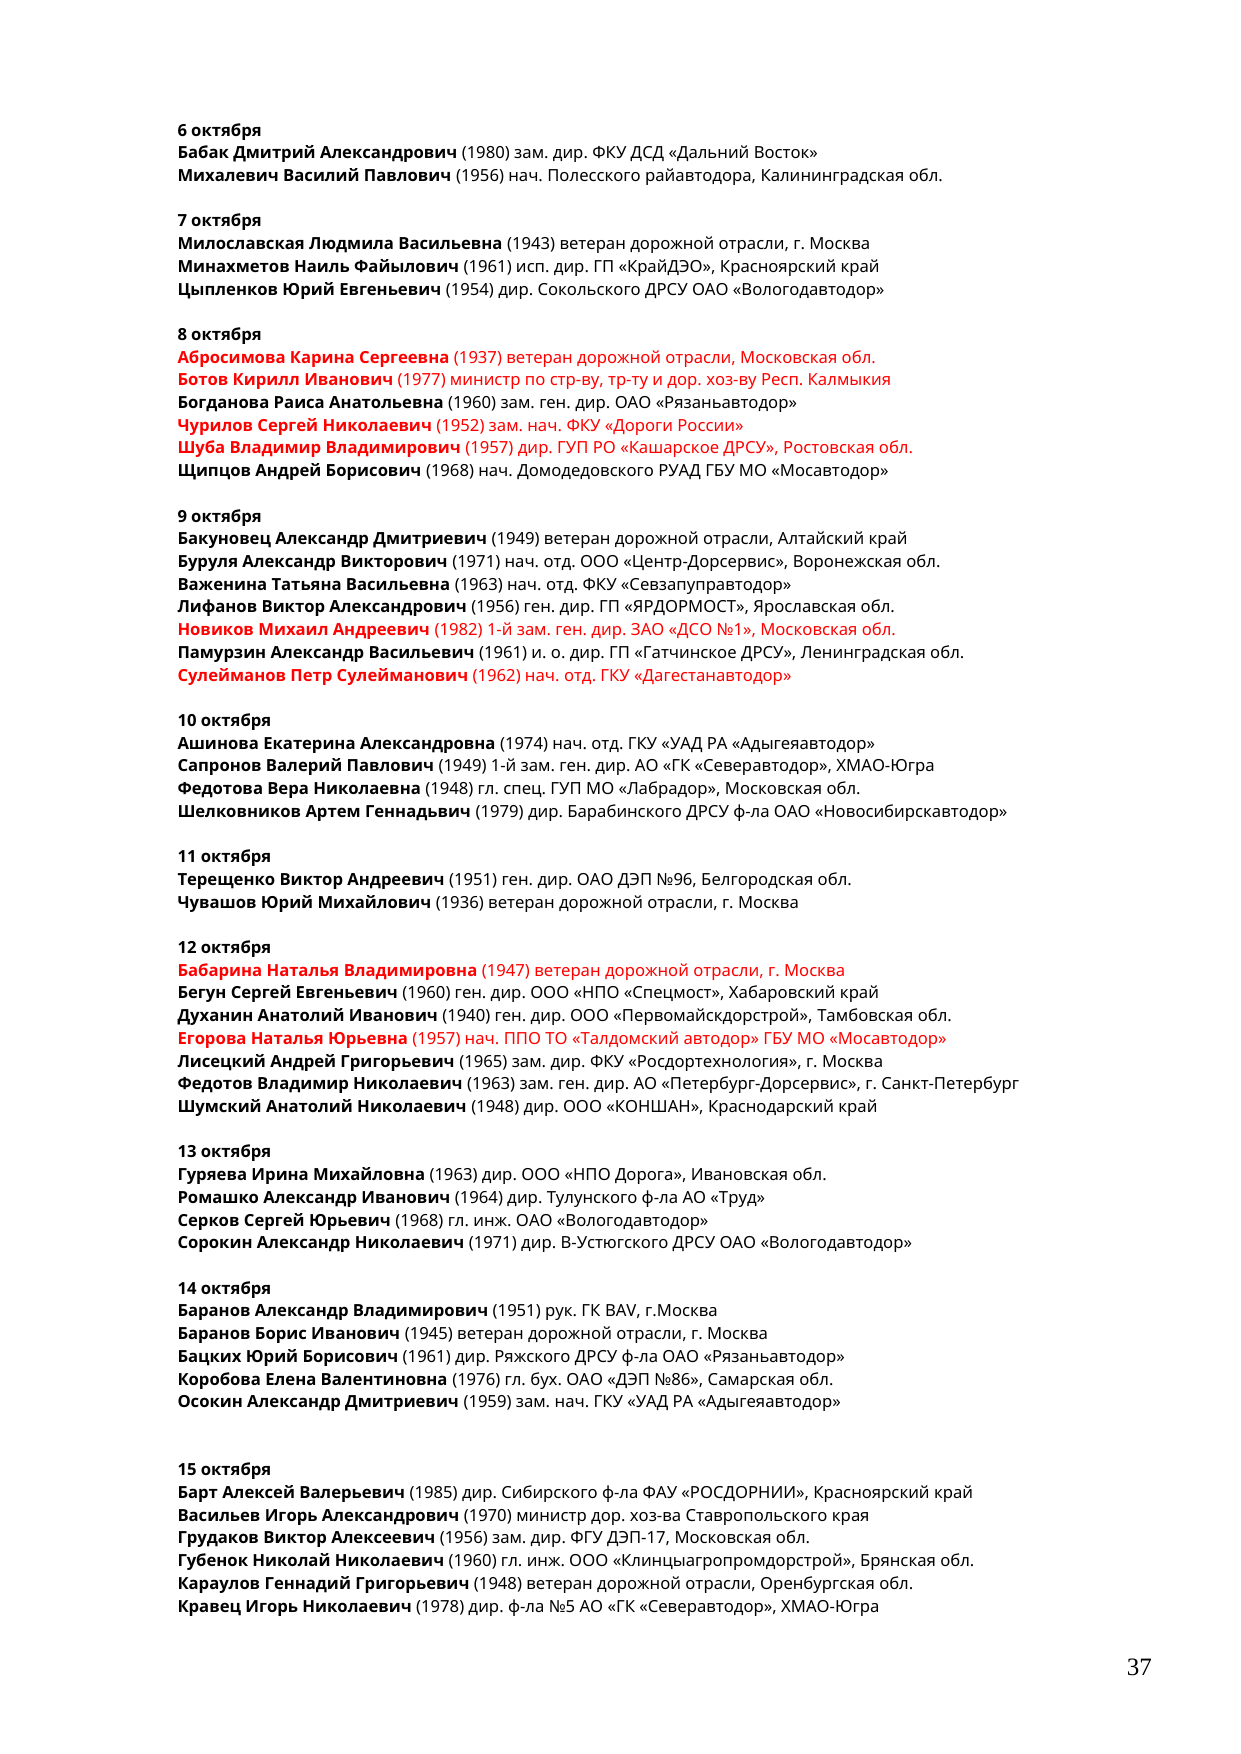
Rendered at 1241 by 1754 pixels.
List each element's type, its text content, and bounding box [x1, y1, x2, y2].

text Осокин Александр Дмитриевич (1959) зам. нач. ГКУ «УАД РА «Адыгеяавтодор» [177, 1390, 1152, 1412]
text Сапронов Валерий Павлович (1949) 1-й зам. ген. дир. АО «ГК «Северавтодор», ХМАО-Югра [177, 754, 1152, 777]
text Абросимова Карина Сергеевна (1937) ветеран дорожной отрасли, Московская обл. [177, 345, 1152, 368]
text 12 октября [177, 936, 1152, 958]
text Коробова Елена Валентиновна (1976) гл. бух. ОАО «ДЭП №86», Самарская обл. [177, 1367, 1152, 1390]
text Губенок Николай Николаевич (1960) гл. инж. ООО «Клинцыагропромдорстрой», Брянская обл. [177, 1549, 1227, 1571]
text Гуряева Ирина Михайловна (1963) дир. ООО «НПО Дорога», Ивановская обл. [177, 1163, 1152, 1185]
text Духанин Анатолий Иванович (1940) ген. дир. ООО «Первомайскдорстрой», Тамбовская обл. [177, 1004, 1152, 1026]
text Егорова Наталья Юрьевна (1957) нач. ППО ТО «Талдомский автодор» ГБУ МО «Мосавтодор» [177, 1026, 1152, 1049]
text Лифанов Виктор Александрович (1956) ген. дир. ГП «ЯРДОРМОСТ», Ярославская обл. [177, 595, 1152, 618]
text Караулов Геннадий Григорьевич (1948) ветеран дорожной отрасли, Оренбургская обл. [177, 1571, 1152, 1594]
text Богданова Раиса Анатольевна (1960) зам. ген. дир. ОАО «Рязаньавтодор» [177, 391, 1152, 413]
text 8 октября [177, 322, 1152, 345]
text Новиков Михаил Андреевич (1982) 1-й зам. ген. дир. ЗАО «ДСО №1», Московская обл. [177, 618, 1152, 640]
text Шумский Анатолий Николаевич (1948) дир. ООО «КОНШАН», Краснодарский край [177, 1094, 1152, 1117]
text Ромашко Александр Иванович (1964) дир. Тулунского ф-ла АО «Труд» [177, 1185, 1152, 1208]
text 6 октября [177, 118, 1152, 141]
text Сулейманов Петр Сулейманович (1962) нач. отд. ГКУ «Дагестанавтодор» [177, 663, 1152, 686]
text 9 октября [177, 504, 1152, 527]
text Чурилов Сергей Николаевич (1952) зам. нач. ФКУ «Дороги России» [177, 413, 1152, 436]
text Минахметов Наиль Файылович (1961) исп. дир. ГП «КрайДЭО», Красноярский край [177, 254, 1152, 277]
text Терещенко Виктор Андреевич (1951) ген. дир. ОАО ДЭП №96, Белгородская обл. [177, 867, 1152, 890]
text Кравец Игорь Николаевич (1978) дир. ф-ла №5 АО «ГК «Северавтодор», ХМАО-Югра [177, 1594, 1152, 1617]
text Буруля Александр Викторович (1971) нач. отд. ООО «Центр-Дорсервис», Воронежская обл. [177, 549, 1152, 572]
text Шуба Владимир Владимирович (1957) дир. ГУП РО «Кашарское ДРСУ», Ростовская обл. [177, 436, 1152, 459]
text Важенина Татьяна Васильевна (1963) нач. отд. ФКУ «Севзапуправтодор» [177, 572, 1152, 595]
text Барт Алексей Валерьевич (1985) дир. Сибирского ф-ла ФАУ «РОСДОРНИИ», Красноярский край [177, 1481, 1152, 1503]
text Федотов Владимир Николаевич (1963) зам. ген. дир. АО «Петербург-Дорсервис», г. Санкт-Петербург [177, 1072, 1152, 1094]
text Чувашов Юрий Михайлович (1936) ветеран дорожной отрасли, г. Москва [177, 890, 1152, 913]
text 14 октября [177, 1276, 1152, 1299]
text 10 октября [177, 708, 1152, 731]
text Федотова Вера Николаевна (1948) гл. спец. ГУП МО «Лабрадор», Московская обл. [177, 777, 1152, 799]
text Щипцов Андрей Борисович (1968) нач. Домодедовского РУАД ГБУ МО «Мосавтодор» [177, 459, 1152, 481]
text Лисецкий Андрей Григорьевич (1965) зам. дир. ФКУ «Росдортехнология», г. Москва [177, 1049, 1152, 1072]
text Васильев Игорь Александрович (1970) министр дор. хоз-ва Ставропольского края [177, 1503, 1152, 1526]
text Бегун Сергей Евгеньевич (1960) ген. дир. ООО «НПО «Спецмост», Хабаровский край [177, 981, 1152, 1004]
text Бацких Юрий Борисович (1961) дир. Ряжского ДРСУ ф-ла ОАО «Рязаньавтодор» [177, 1344, 1152, 1367]
text Михалевич Василий Павлович (1956) нач. Полесского райавтодора, Калининградская обл. [177, 163, 1152, 186]
text Ашинова Екатерина Александровна (1974) нач. отд. ГКУ «УАД РА «Адыгеяавтодор» [177, 731, 1152, 754]
text 7 октября [177, 209, 1152, 232]
text 11 октября [177, 845, 1152, 867]
text 13 октября [177, 1140, 1152, 1163]
text Баранов Борис Иванович (1945) ветеран дорожной отрасли, г. Москва [177, 1322, 1152, 1344]
text Ботов Кирилл Иванович (1977) министр по стр-ву, тр-ту и дор. хоз-ву Респ. Калмыкия [177, 368, 1152, 391]
text Серков Сергей Юрьевич (1968) гл. инж. ОАО «Вологодавтодор» [177, 1208, 1152, 1231]
text 15 октября [177, 1458, 1152, 1481]
text Бабарина Наталья Владимировна (1947) ветеран дорожной отрасли, г. Москва [177, 958, 1152, 981]
text Баранов Александр Владимирович (1951) рук. ГК BAV, г.Москва [177, 1299, 1152, 1322]
text Бакуновец Александр Дмитриевич (1949) ветеран дорожной отрасли, Алтайский край [177, 527, 1152, 549]
text Грудаков Виктор Алексеевич (1956) зам. дир. ФГУ ДЭП-17, Московская обл. [177, 1526, 1227, 1549]
text Цыпленков Юрий Евгеньевич (1954) дир. Сокольского ДРСУ ОАО «Вологодавтодор» [177, 277, 1152, 300]
text Шелковников Артем Геннадьвич (1979) дир. Барабинского ДРСУ ф-ла ОАО «Новосибирскавтодор» [177, 799, 1152, 822]
text Бабак Дмитрий Александрович (1980) зам. дир. ФКУ ДСД «Дальний Восток» [177, 141, 1152, 163]
text Памурзин Александр Васильевич (1961) и. о. дир. ГП «Гатчинское ДРСУ», Ленинградская обл. [177, 640, 1152, 663]
text Сорокин Александр Николаевич (1971) дир. В-Устюгского ДРСУ ОАО «Вологодавтодор» [177, 1231, 1152, 1253]
text Милославская Людмила Васильевна (1943) ветеран дорожной отрасли, г. Москва [177, 232, 1152, 254]
